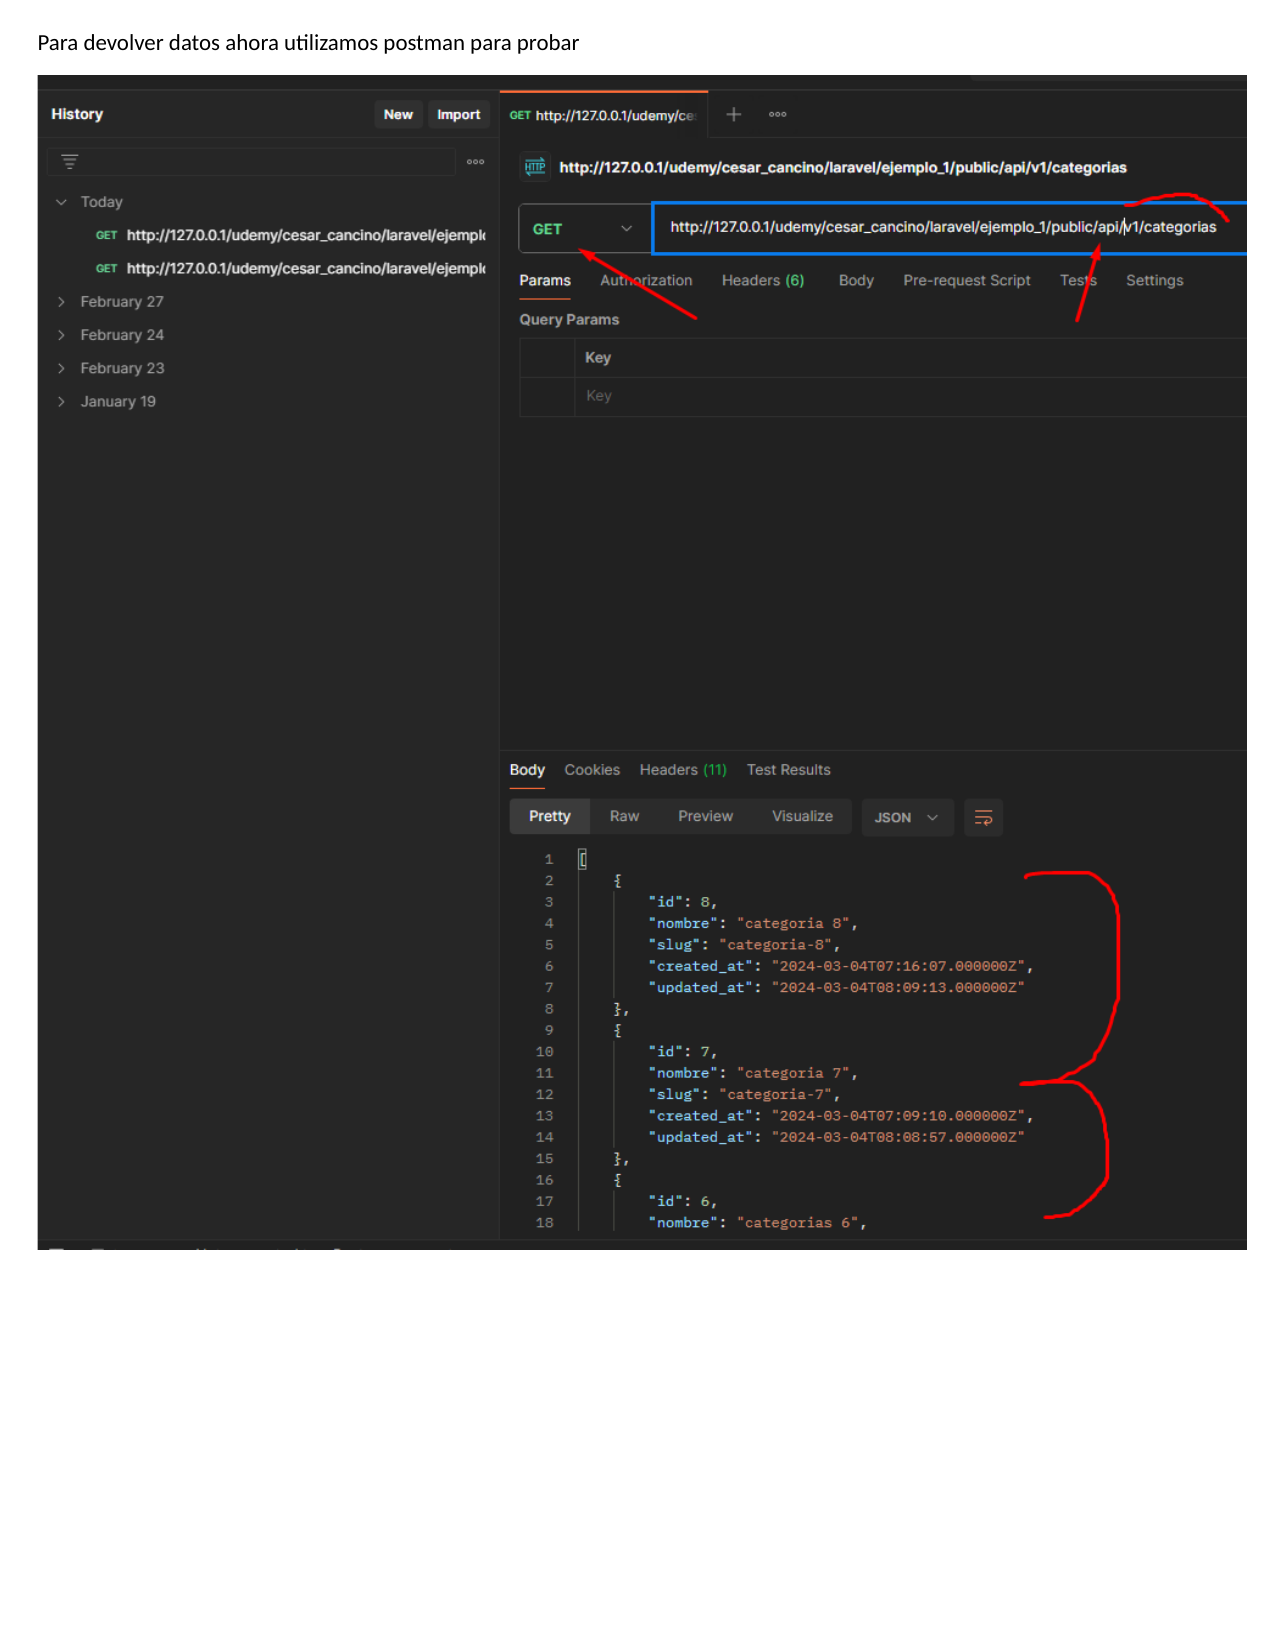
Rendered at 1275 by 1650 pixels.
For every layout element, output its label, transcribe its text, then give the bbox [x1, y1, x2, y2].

text Para devolver datos ahora utilizamos postman para probar [37, 28, 1247, 56]
picture [37, 75, 1247, 1250]
